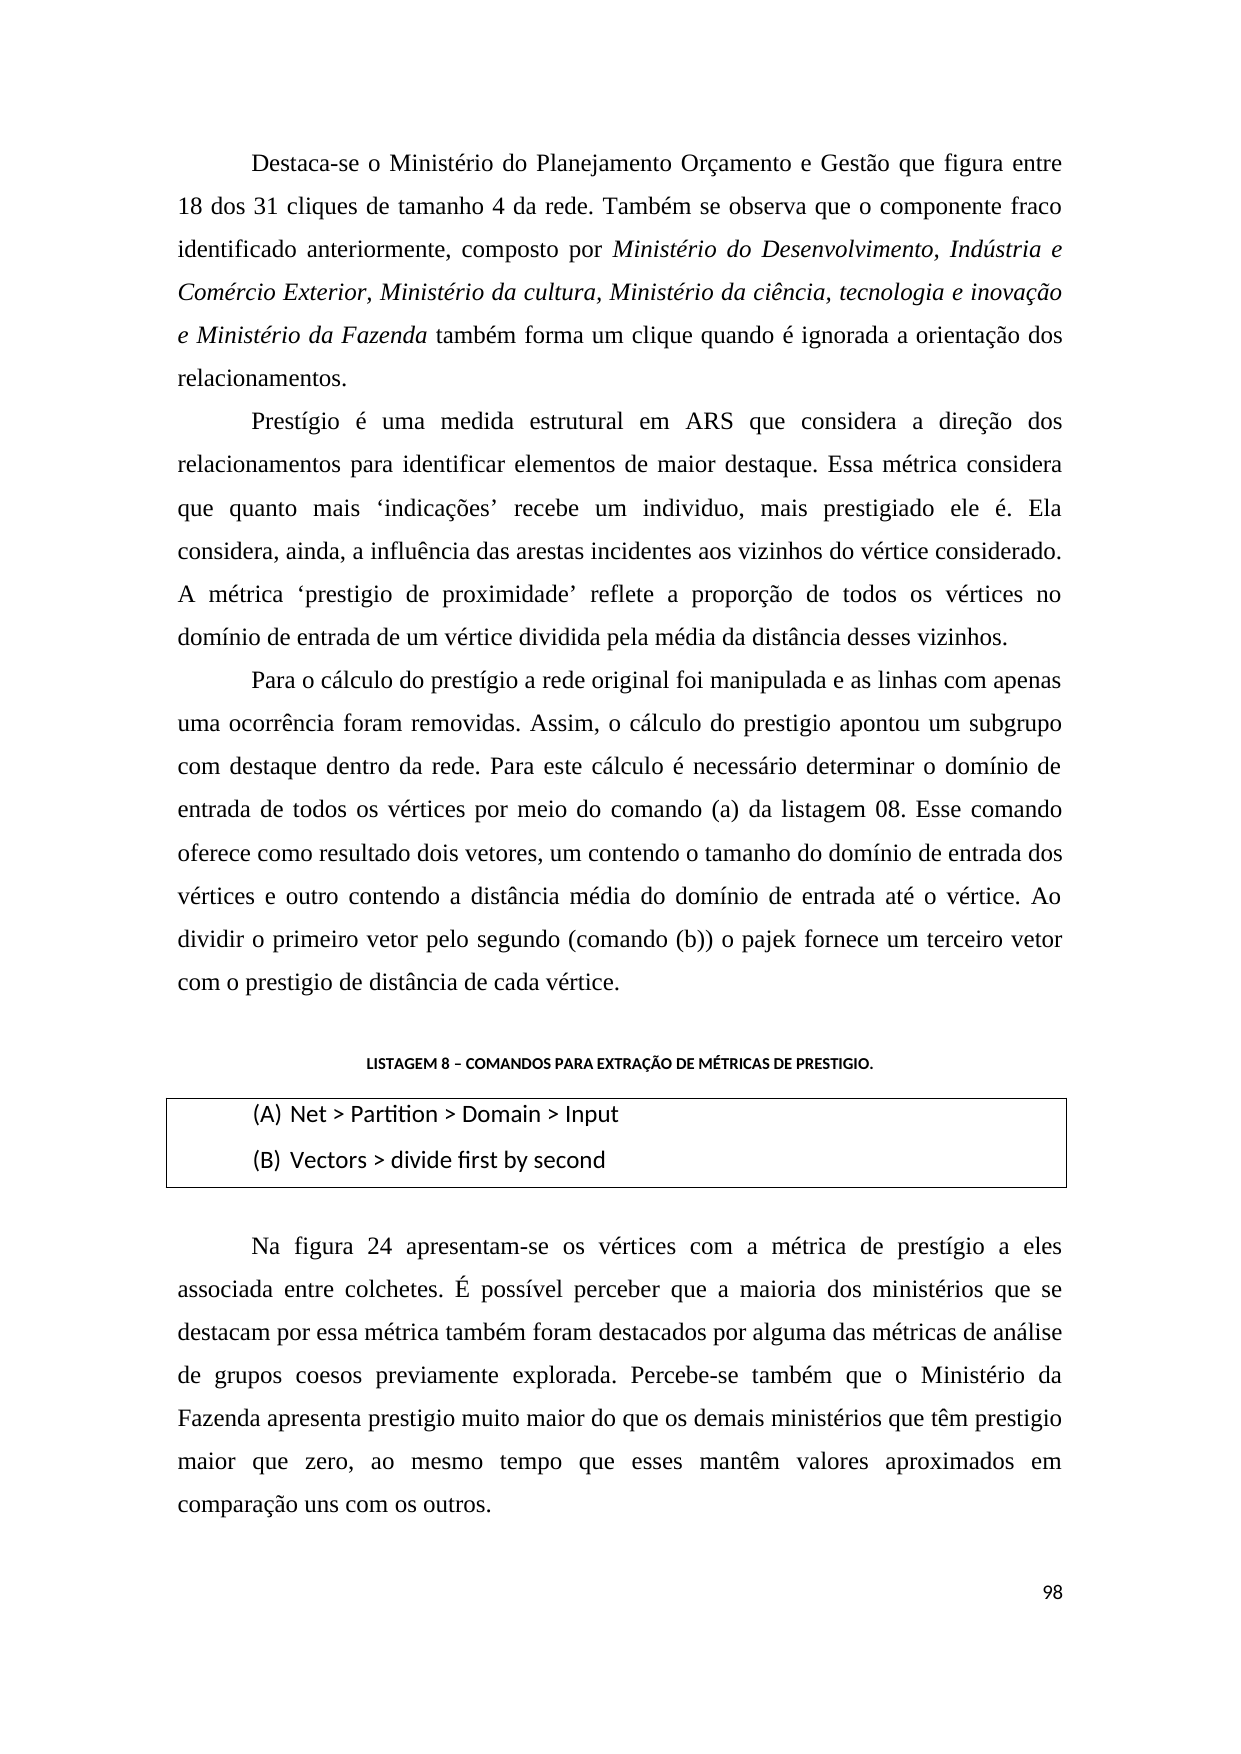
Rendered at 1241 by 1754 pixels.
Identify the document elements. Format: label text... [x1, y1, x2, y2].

text Destaca-se o Ministério do Planejamento Orçamento e Gestão que figura entre 18 dos 31 cliques de tamanho 4 da rede. Também se observa que o componente fraco identificado anteriormente, composto por Ministério do Desenvolvimento, Indústria e Comércio Exterior, Ministério da cultura, Ministério da ciência, tecnologia e inovação e Ministério da Fazenda também forma um clique quando é ignorada a orientação dos relacionamentos. [177, 148, 1063, 392]
text Listagem 8 – Comandos para extração de métricas de prestigio. [177, 1053, 1063, 1073]
text Para o cálculo do prestígio a rede original foi manipulada e as linhas com apenas uma ocorrência foram removidas. Assim, o cálculo do prestigio apontou um subgrupo com destaque dentro da rede. Para este cálculo é necessário determinar o domínio de entrada de todos os vértices por meio do comando (a) da listagem 08. Esse comando oferece como resultado dois vetores, um contendo o tamanho do domínio de entrada dos vértices e outro contendo a distância média do domínio de entrada até o vértice. Ao dividir o primeiro vetor pelo segundo (comando (b)) o pajek fornece um terceiro vetor com o prestigio de distância de cada vértice. [177, 665, 1063, 996]
text Na figura 24 apresentam-se os vértices com a métrica de prestígio a eles associada entre colchetes. É possível perceber que a maioria dos ministérios que se destacam por essa métrica também foram destacados por alguma das métricas de análise de grupos coesos previamente explorada. Percebe-se também que o Ministério da Fazenda apresenta prestigio muito maior do que os demais ministérios que têm prestigio maior que zero, ao mesmo tempo que esses mantêm valores aproximados em comparação uns com os outros. [177, 1231, 1063, 1518]
text Prestígio é uma medida estrutural em ARS que considera a direção dos relacionamentos para identificar elementos de maior destaque. Essa métrica considera que quanto mais ‘indicações’ recebe um individuo, mais prestigiado ele é. Ela considera, ainda, a influência das arestas incidentes aos vizinhos do vértice considerado. A métrica ‘prestigio de proximidade’ reflete a proporção de todos os vértices no domínio de entrada de um vértice dividida pela média da distância desses vizinhos. [177, 406, 1063, 651]
table_header Net > Partition > Domain > Input Vectors > divide first by second [167, 1099, 1066, 1187]
